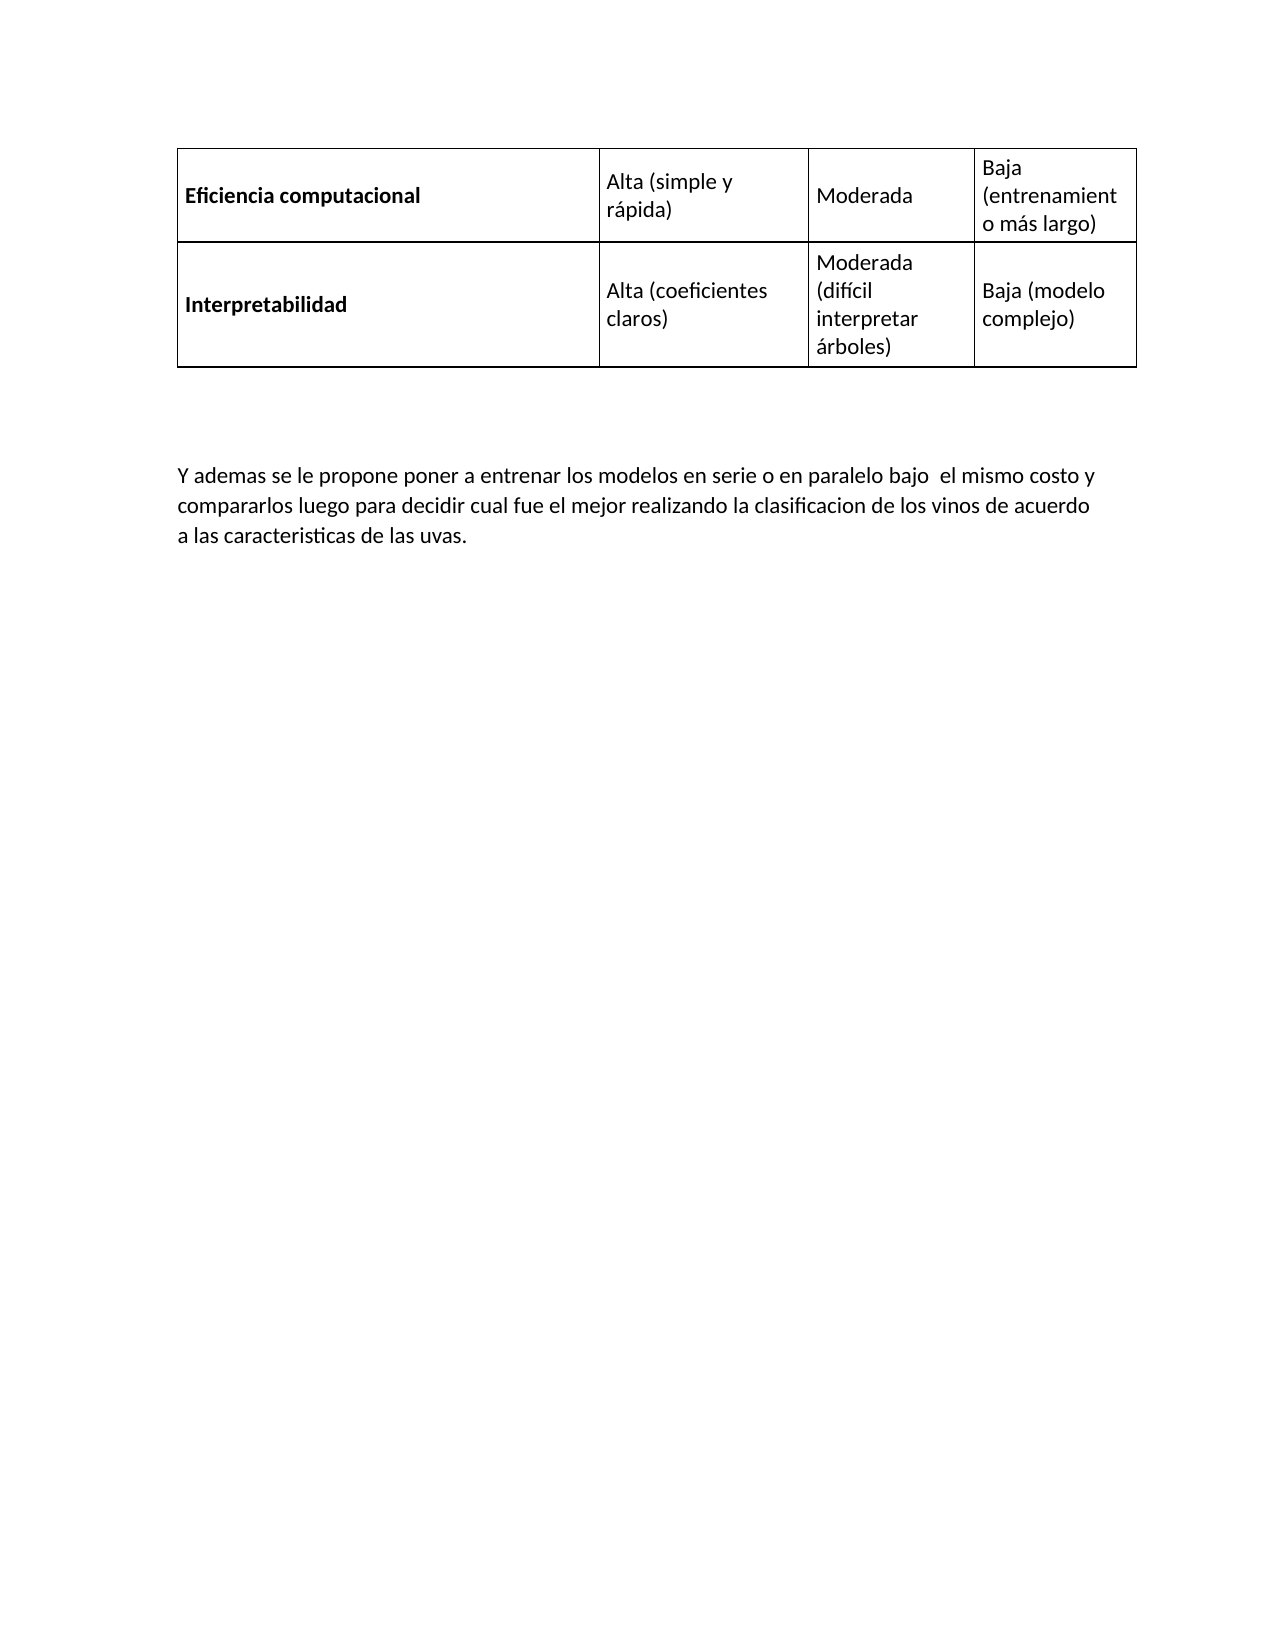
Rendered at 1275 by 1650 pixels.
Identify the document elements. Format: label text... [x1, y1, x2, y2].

table_cell Alta (simple y rápida) [600, 149, 808, 241]
text Y ademas se le propone poner a entrenar los modelos en serie o en paralelo bajo el mismo costo y compararlos luego para decidir cual fue el mejor realizando la clasificacion de los vinos de acuerdo a las caracteristicas de las uvas. [177, 461, 1098, 549]
table_cell Interpretabilidad [178, 243, 599, 366]
table_cell Baja (modelo complejo) [975, 243, 1136, 366]
table_cell Moderada (difícil interpretar árboles) [809, 243, 974, 366]
table_cell Baja (entrenamiento más largo) [975, 149, 1136, 241]
table_cell Alta (coeficientes claros) [600, 243, 808, 366]
table_cell Eficiencia computacional [178, 149, 599, 241]
table_cell Moderada [809, 149, 974, 241]
